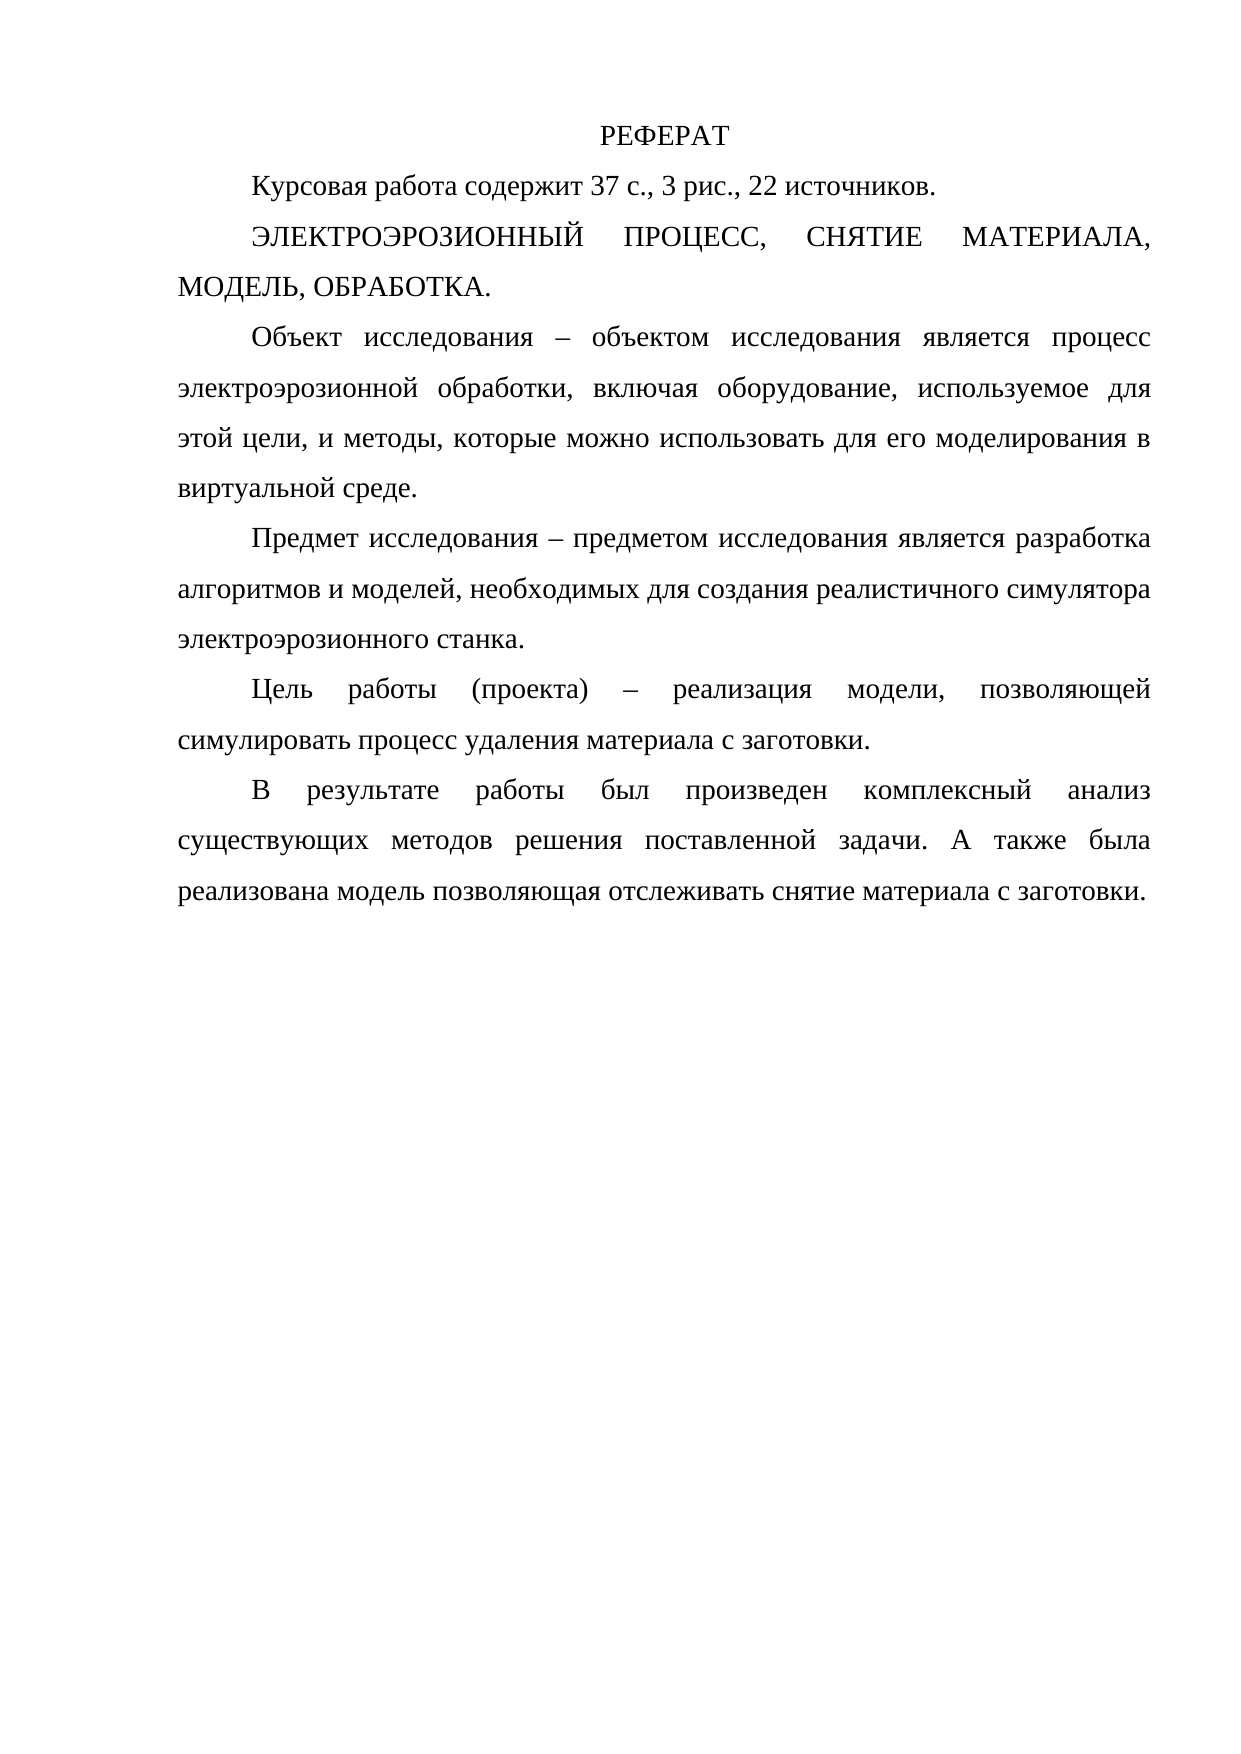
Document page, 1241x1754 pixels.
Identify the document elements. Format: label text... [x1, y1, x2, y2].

text Курсовая работа содержит 37 c., 3 рис., 22 источников. [177, 168, 1152, 202]
text Цель работы (проекта) – реализация модели, позволяющей симулировать процесс удаления материала с заготовки. [177, 672, 1152, 755]
text РЕФЕРАТ [177, 118, 1152, 152]
text Объект исследования – объектом исследования является процесс электроэрозионной обработки, включая оборудование, используемое для этой цели, и методы, которые можно использовать для его моделирования в виртуальной среде. [177, 319, 1152, 504]
text В результате работы был произведен комплексный анализ существующих методов решения поставленной задачи. А также была реализована модель позволяющая отслеживать снятие материала с заготовки. [177, 772, 1152, 906]
text ЭЛЕКТРОЭРОЗИОННЫЙ ПРОЦЕСС, СНЯТИЕ МАТЕРИАЛА, МОДЕЛЬ, ОБРАБОТКА. [177, 219, 1152, 303]
text Предмет исследования – предметом исследования является разработка алгоритмов и моделей, необходимых для создания реалистичного симулятора электроэрозионного станка. [177, 521, 1152, 655]
